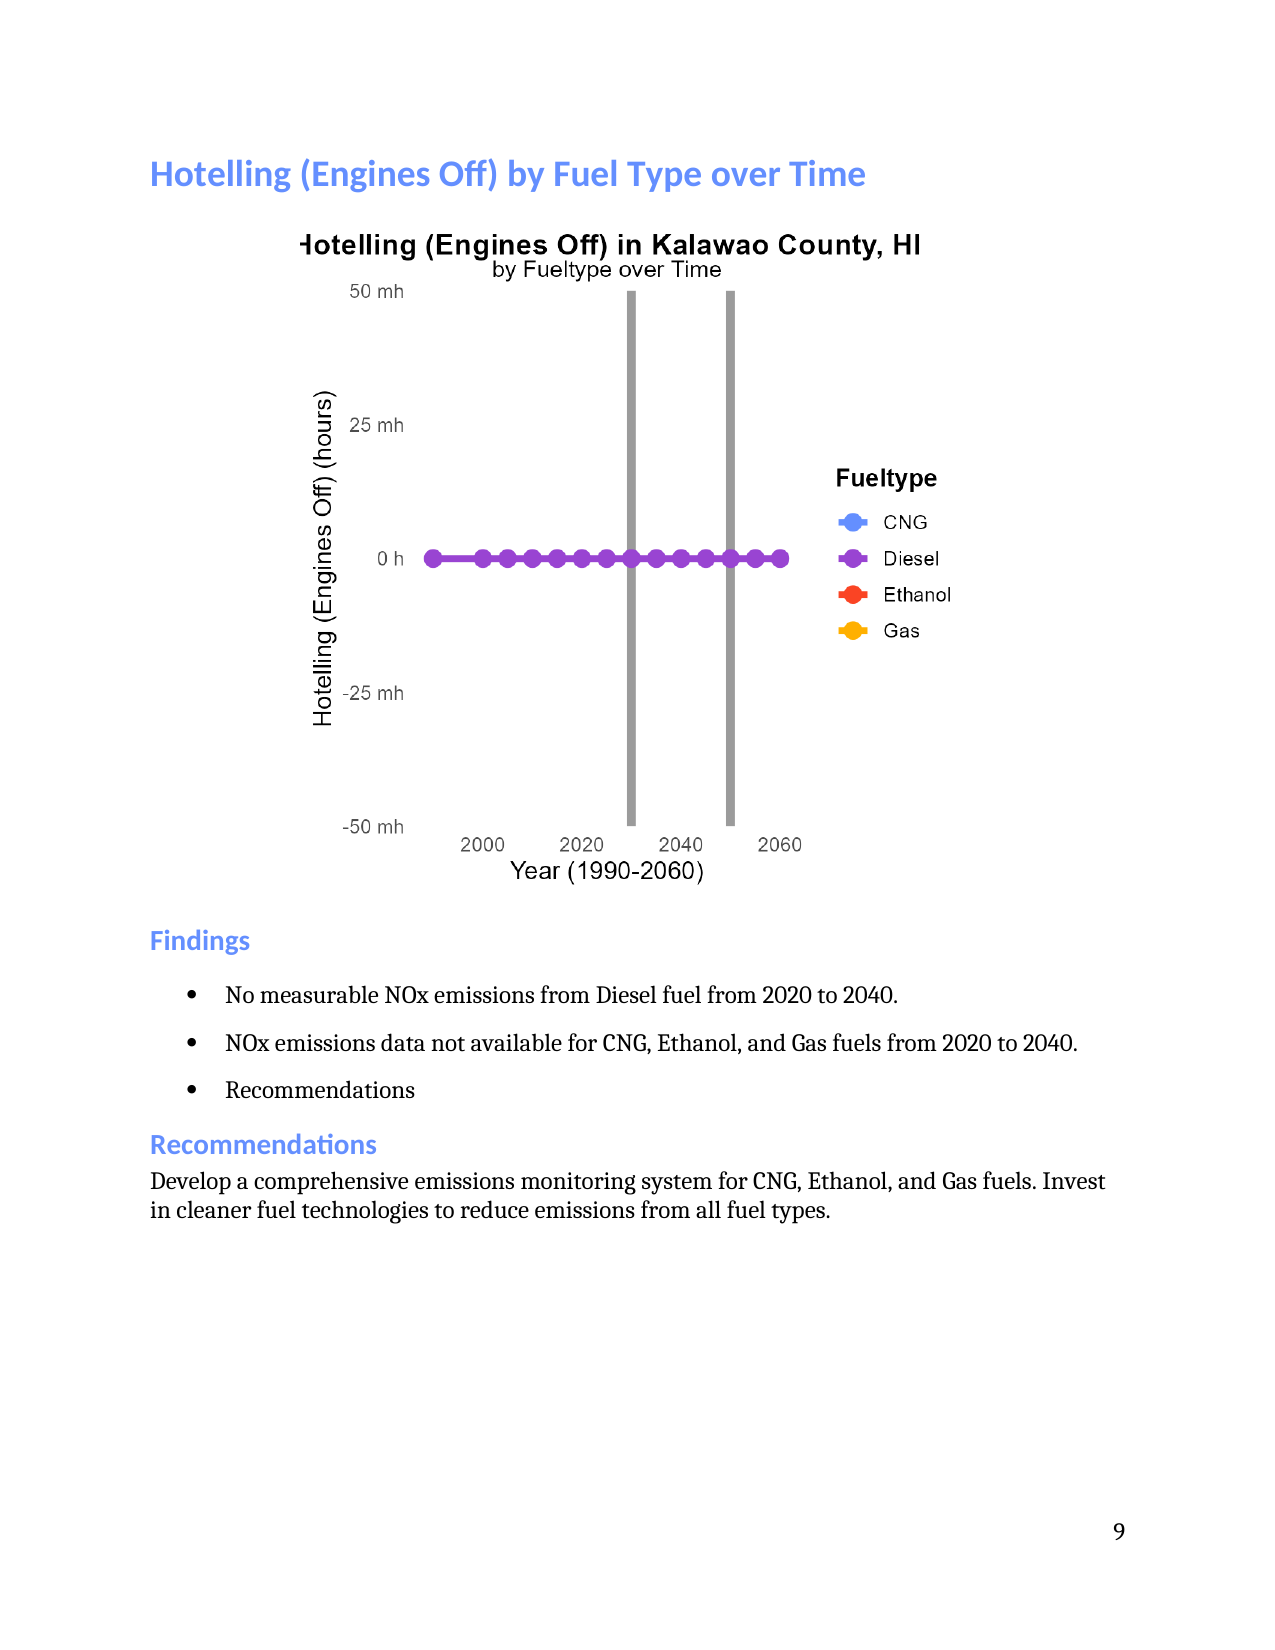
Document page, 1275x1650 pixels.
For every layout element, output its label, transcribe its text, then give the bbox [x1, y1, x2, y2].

subtitle Findings [150, 922, 1125, 957]
text Develop a comprehensive emissions monitoring system for CNG, Ethanol, and Gas fuels. Invest in cleaner fuel technologies to reduce emissions from all fuel types. [150, 1167, 1125, 1224]
picture [300, 221, 976, 897]
subtitle Recommendations [150, 1126, 1125, 1161]
text Recommendations [187, 1076, 1125, 1105]
text No measurable NOx emissions from Diesel fuel from 2020 to 2040. [187, 981, 1125, 1010]
text NOx emissions data not available for CNG, Ethanol, and Gas fuels from 2020 to 2040. [187, 1029, 1125, 1057]
subtitle Hotelling (Engines Off) by Fuel Type over Time [150, 150, 1125, 196]
